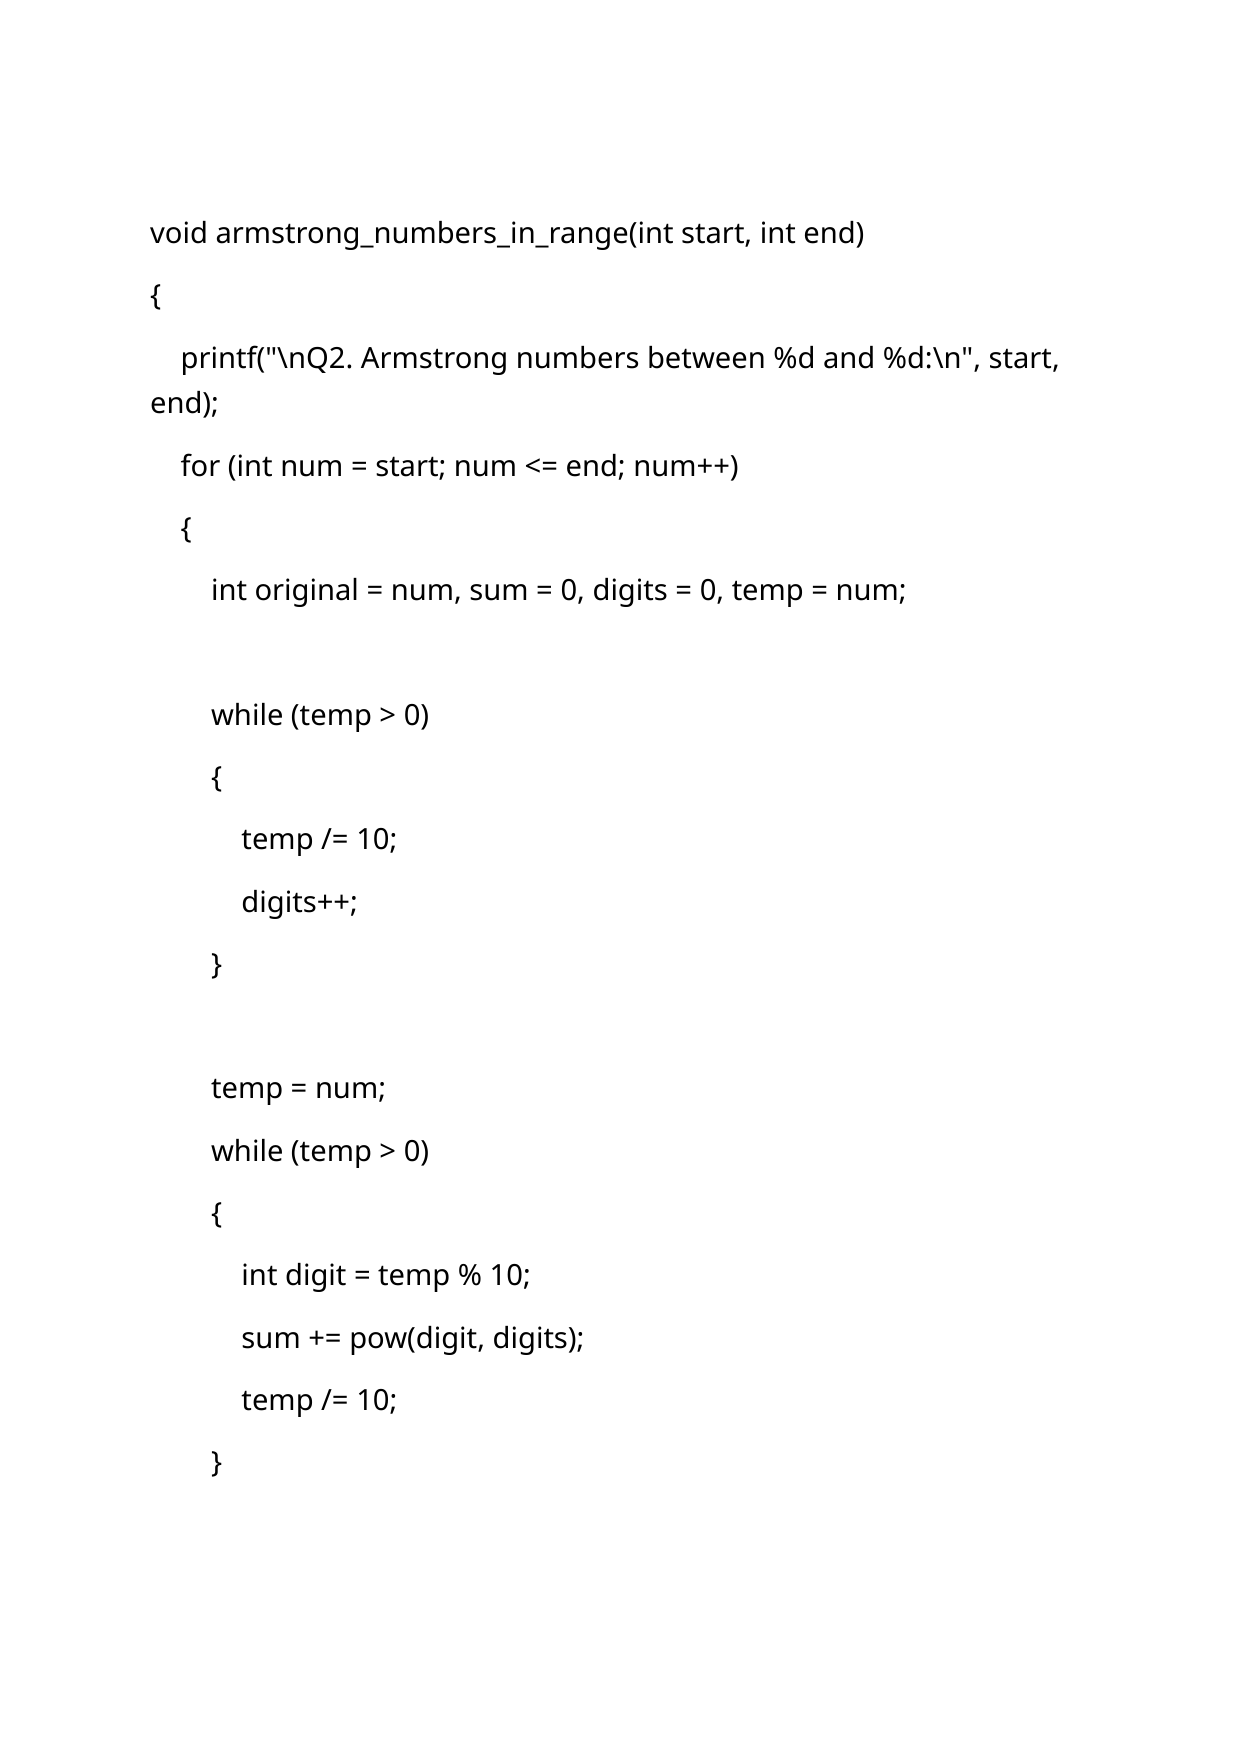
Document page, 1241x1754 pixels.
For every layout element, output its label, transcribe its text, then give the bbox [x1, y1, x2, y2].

text { [150, 756, 1090, 796]
text digits++; [150, 881, 1090, 921]
text { [150, 507, 1090, 547]
text } [150, 943, 1090, 983]
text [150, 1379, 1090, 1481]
text for (int num = start; num <= end; num++) [150, 445, 1090, 484]
text temp = num; [150, 1068, 1090, 1107]
text while (temp > 0) [150, 1130, 1090, 1170]
text sum += pow(digit, digits); [150, 1317, 1090, 1357]
text temp /= 10; [150, 818, 1090, 858]
text int digit = temp % 10; [150, 1254, 1090, 1294]
text void armstrong_numbers_in_range(int start, int end) [150, 212, 1090, 252]
text { [150, 274, 1090, 314]
text { [150, 1192, 1090, 1232]
text int original = num, sum = 0, digits = 0, temp = num; [150, 569, 1090, 609]
text printf("\nQ2. Armstrong numbers between %d and %d:\n", start, end); [150, 337, 1090, 422]
text while (temp > 0) [150, 694, 1090, 734]
